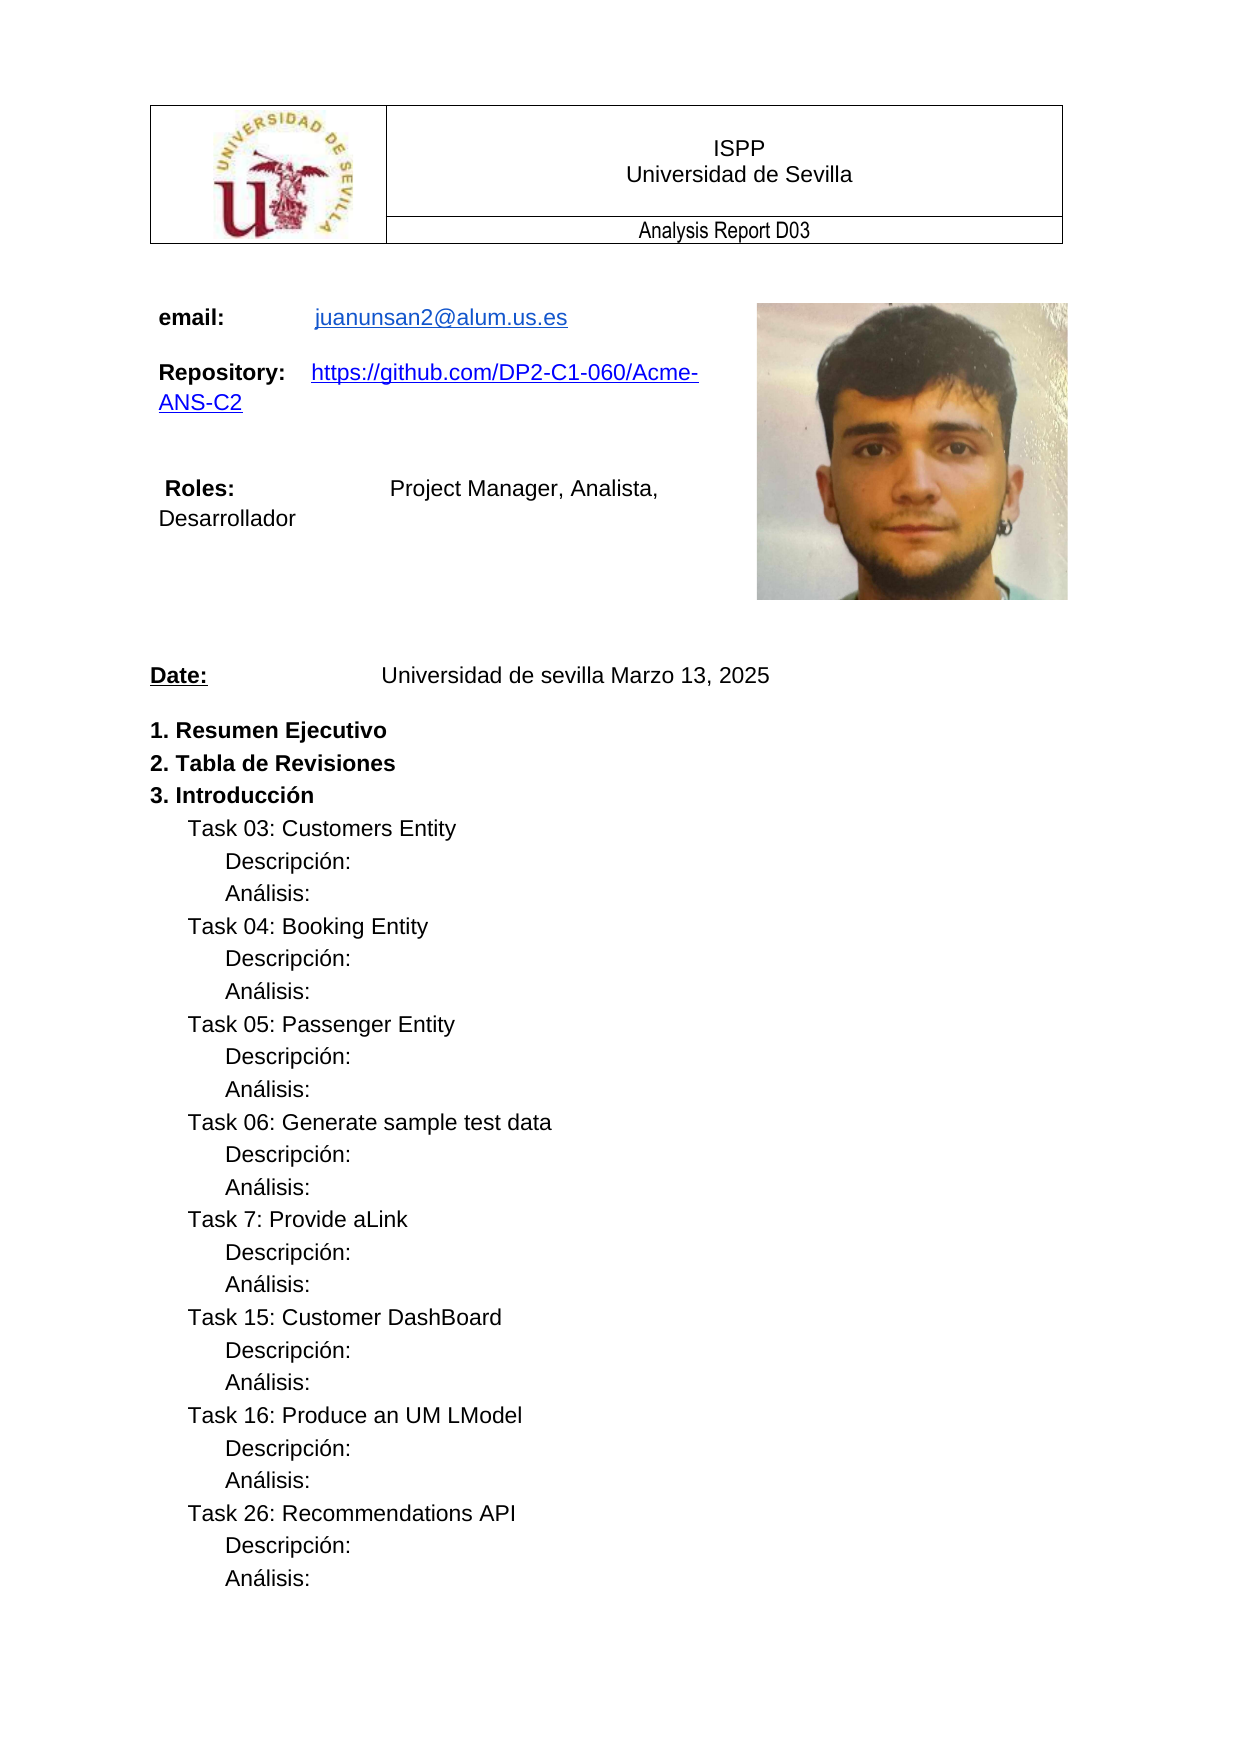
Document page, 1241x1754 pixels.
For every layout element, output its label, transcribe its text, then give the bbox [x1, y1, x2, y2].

table_cell [749, 271, 1075, 637]
picture [213, 110, 354, 239]
text Date: Universidad de sevilla Marzo 13, 2025 [150, 662, 1090, 688]
picture [756, 303, 1068, 600]
